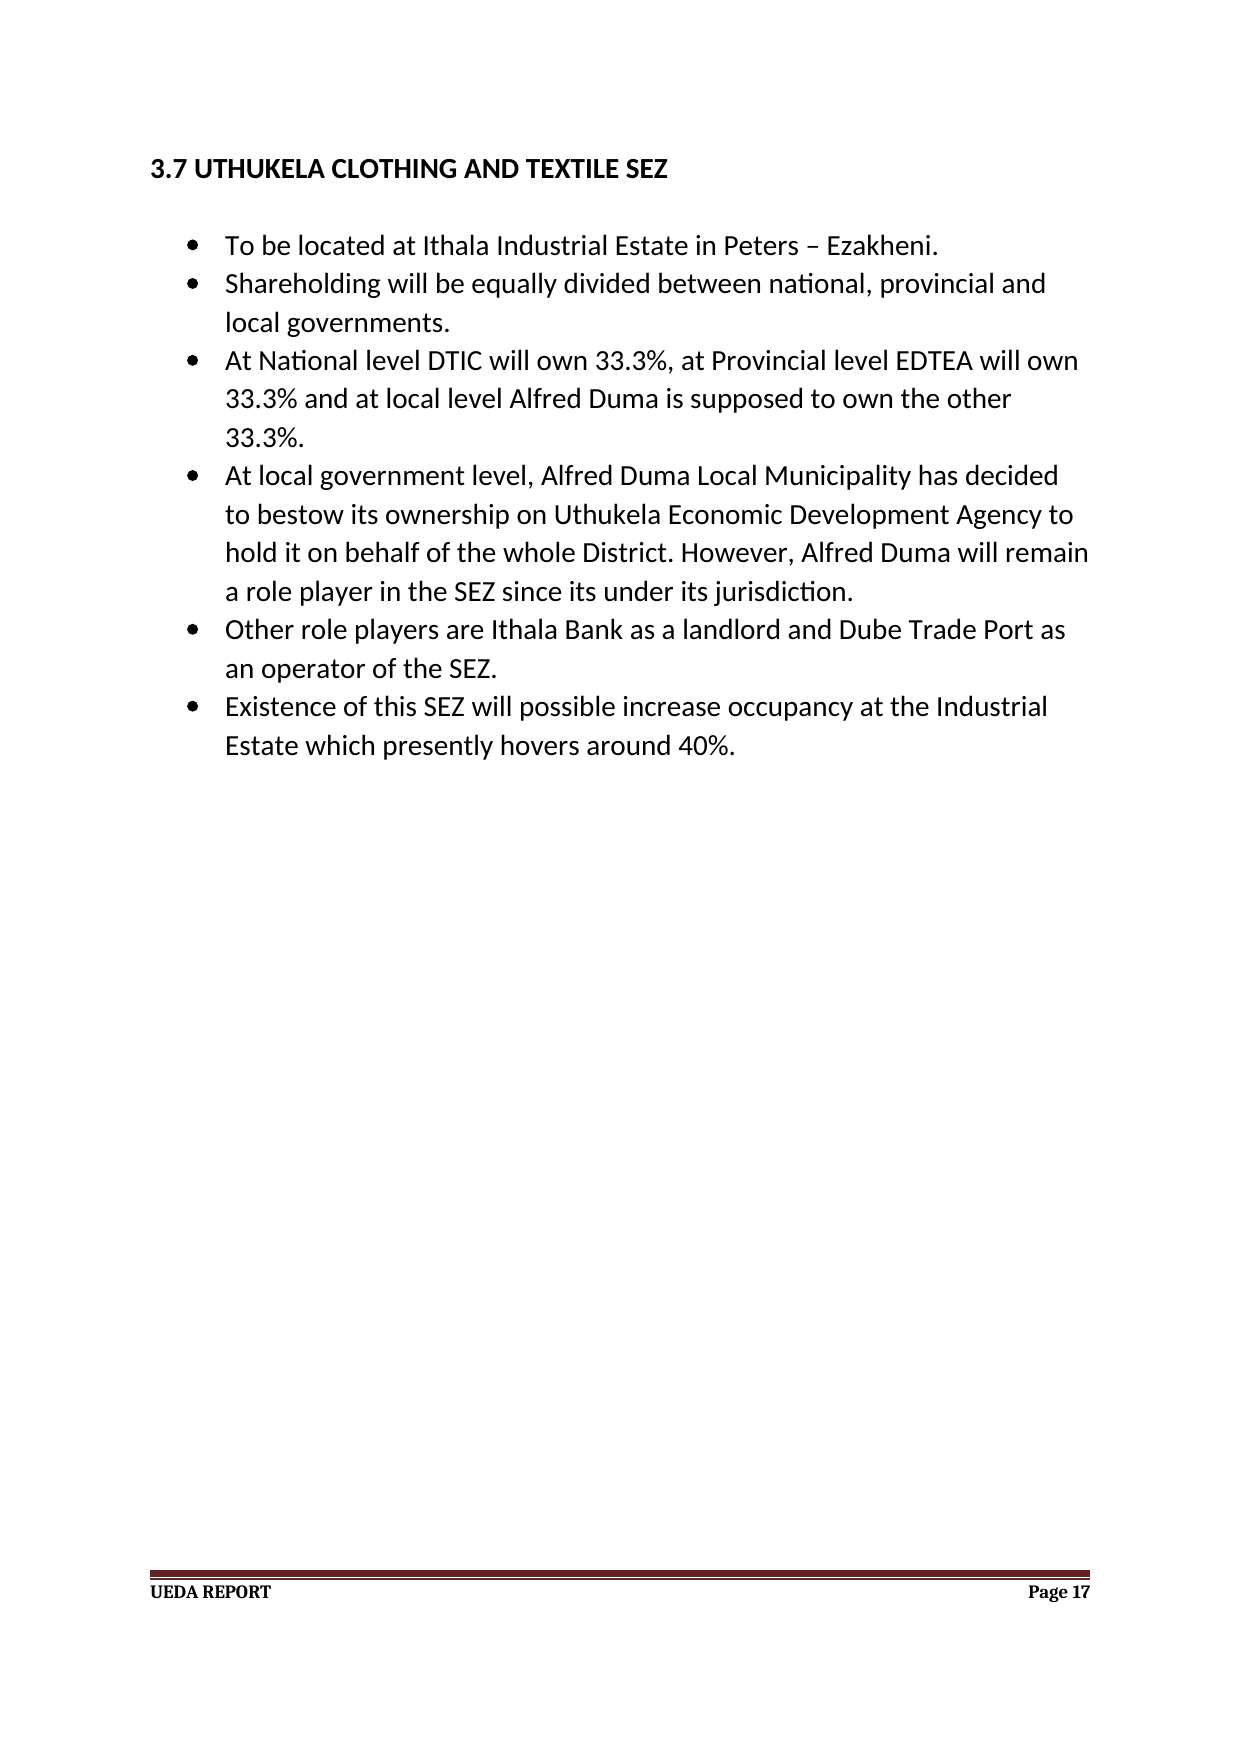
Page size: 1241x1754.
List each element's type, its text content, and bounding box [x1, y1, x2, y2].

list Shareholding will be equally divided between national, provincial and local governments. [187, 265, 1090, 339]
text 3.7 UTHUKELA CLOTHING AND TEXTILE SEZ [150, 150, 1090, 186]
list At National level DTIC will own 33.3%, at Provincial level EDTEA will own 33.3% and at local level Alfred Duma is supposed to own the other 33.3%. [187, 342, 1090, 455]
list To be located at Ithala Industrial Estate in Peters – Ezakheni. [187, 227, 1090, 262]
list Existence of this SEZ will possible increase occupancy at the Industrial Estate which presently hovers around 40%. [187, 688, 1090, 762]
list At local government level, Alfred Duma Local Municipality has decided to bestow its ownership on Uthukela Economic Development Agency to hold it on behalf of the whole District. However, Alfred Duma will remain a role player in the SEZ since its under its jurisdiction. [187, 457, 1090, 608]
list Other role players are Ithala Bank as a landlord and Dube Trade Port as an operator of the SEZ. [187, 611, 1090, 685]
